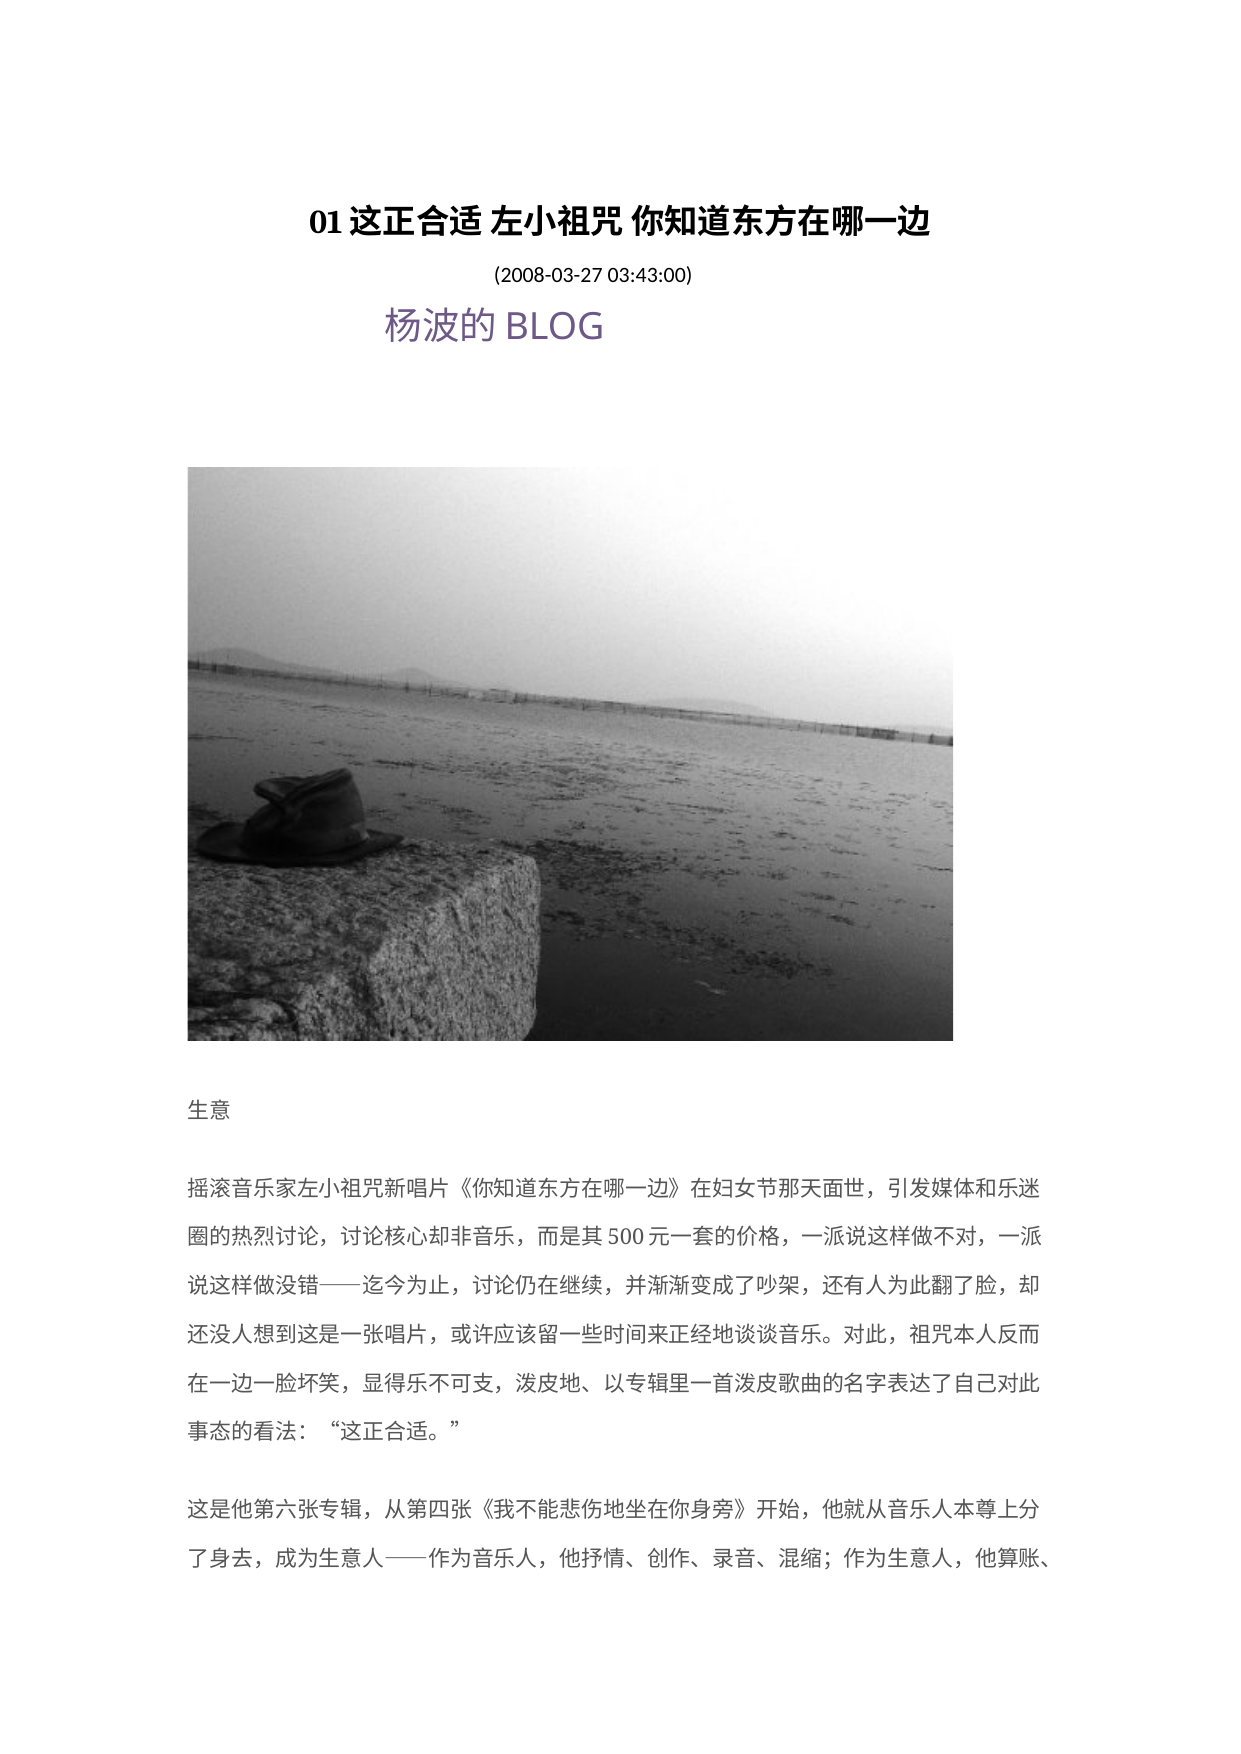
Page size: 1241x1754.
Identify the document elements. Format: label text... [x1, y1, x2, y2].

picture [187, 467, 954, 1041]
text 生意 [187, 1093, 1053, 1125]
text (2008-03-27 03:43:00) [187, 258, 1053, 291]
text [187, 1491, 1053, 1573]
title 01 这正合适 左小祖咒 你知道东方在哪一边 [187, 187, 1053, 252]
text 摇滚音乐家左小祖咒新唱片《你知道东方在哪一边》在妇女节那天面世，引发媒体和乐迷圈的热烈讨论，讨论核心却非音乐，而是其500元一套的价格，一派说这样做不对，一派说这样做没错——迄今为止，讨论仍在继续，并渐渐变成了吵架，还有人为此翻了脸，却还没人想到这是一张唱片，或许应该留一些时间来正经地谈谈音乐。对此，祖咒本人反而在一边一脸坏笑，显得乐不可支，泼皮地、以专辑里一首泼皮歌曲的名字表达了自己对此事态的看法：“这正合适。” [187, 1170, 1053, 1446]
text 杨波的BLOG [187, 291, 1053, 356]
